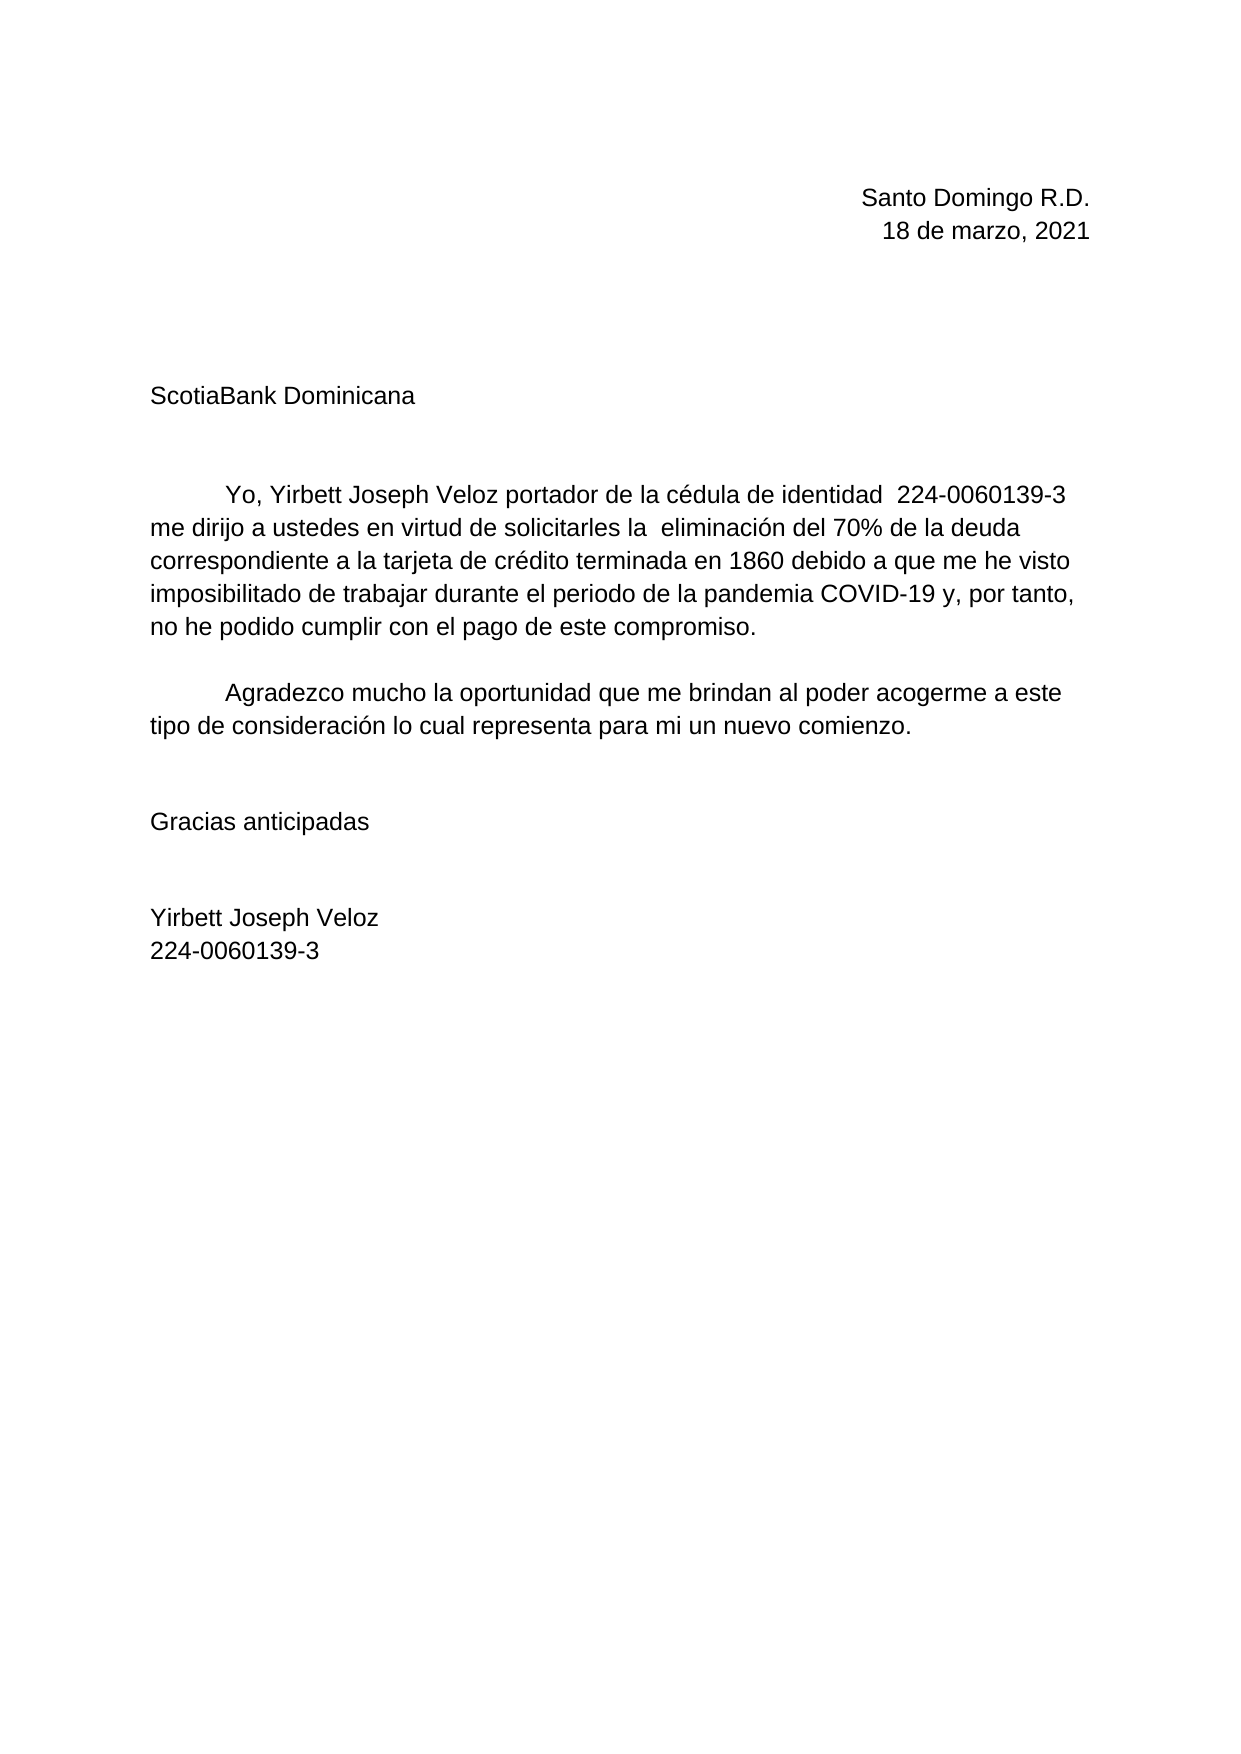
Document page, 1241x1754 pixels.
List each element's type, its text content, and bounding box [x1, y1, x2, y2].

text Yo, Yirbett Joseph Veloz portador de la cédula de identidad 224-0060139-3 me dirijo a ustedes en virtud de solicitarles la eliminación del 70% de la deuda correspondiente a la tarjeta de crédito terminada en 1860 debido a que me he visto imposibilitado de trabajar durante el periodo de la pandemia COVID-19 y, por tanto, no he podido cumplir con el pago de este compromiso. Agradezco mucho la oportunidad que me brindan al poder acogerme a este tipo de consideración lo cual representa para mi un nuevo comienzo. [150, 480, 1090, 803]
text Santo Domingo R.D. [150, 183, 1090, 212]
text 18 de marzo, 2021 [150, 216, 1090, 245]
text ScotiaBank Dominicana [150, 381, 1090, 410]
text Gracias anticipadas [150, 807, 1090, 866]
text Yirbett Joseph Veloz 224-0060139-3 [150, 870, 1090, 965]
